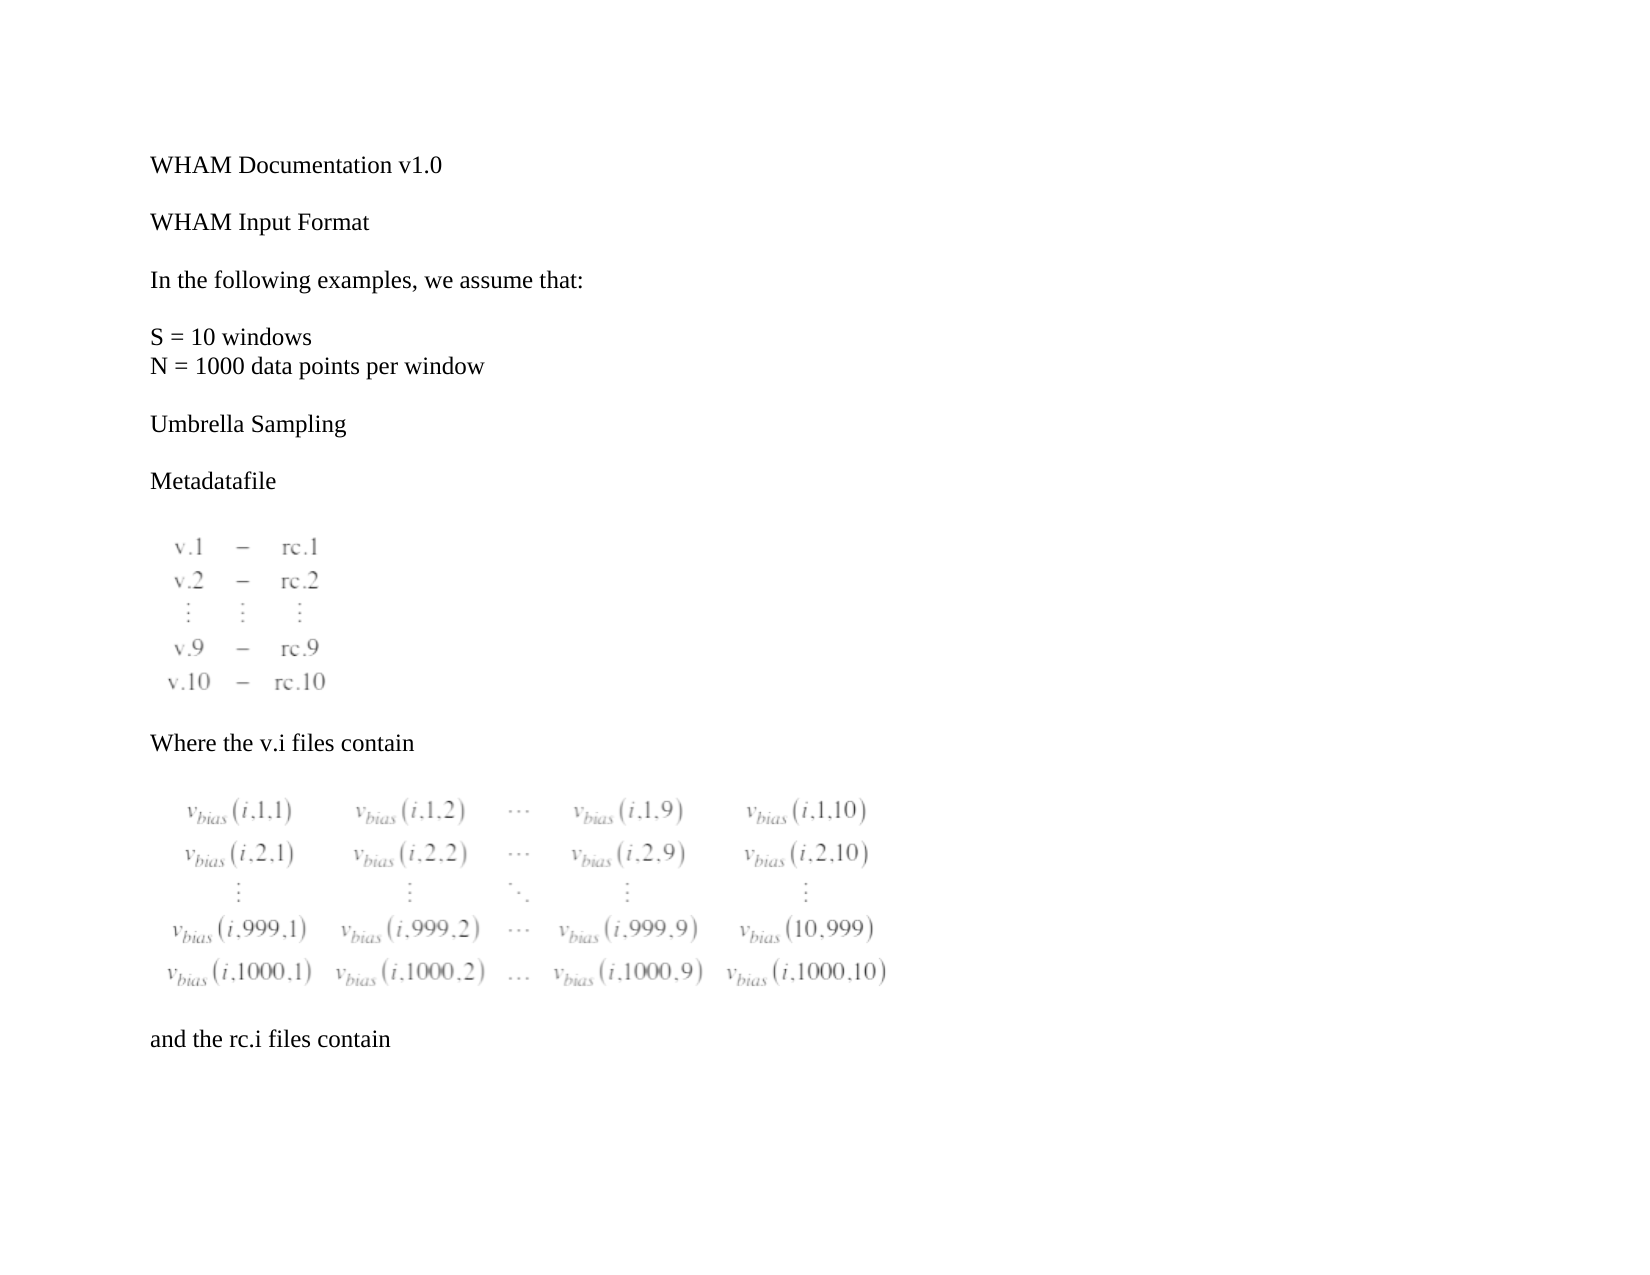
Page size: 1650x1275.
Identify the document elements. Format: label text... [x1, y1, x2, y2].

text Umbrella Sampling [150, 409, 1500, 437]
text WHAM Documentation v1.0 [150, 150, 1500, 179]
text S = 10 windows [150, 322, 1500, 351]
text In the following examples, we assume that: [150, 265, 1500, 294]
text Metadatafile [150, 466, 1500, 495]
text Where the v.i files contain [150, 728, 1500, 757]
text and the rc.i files contain [150, 1024, 1500, 1053]
text WHAM Input Format [150, 207, 1500, 236]
text N = 1000 data points per window [150, 351, 1500, 380]
